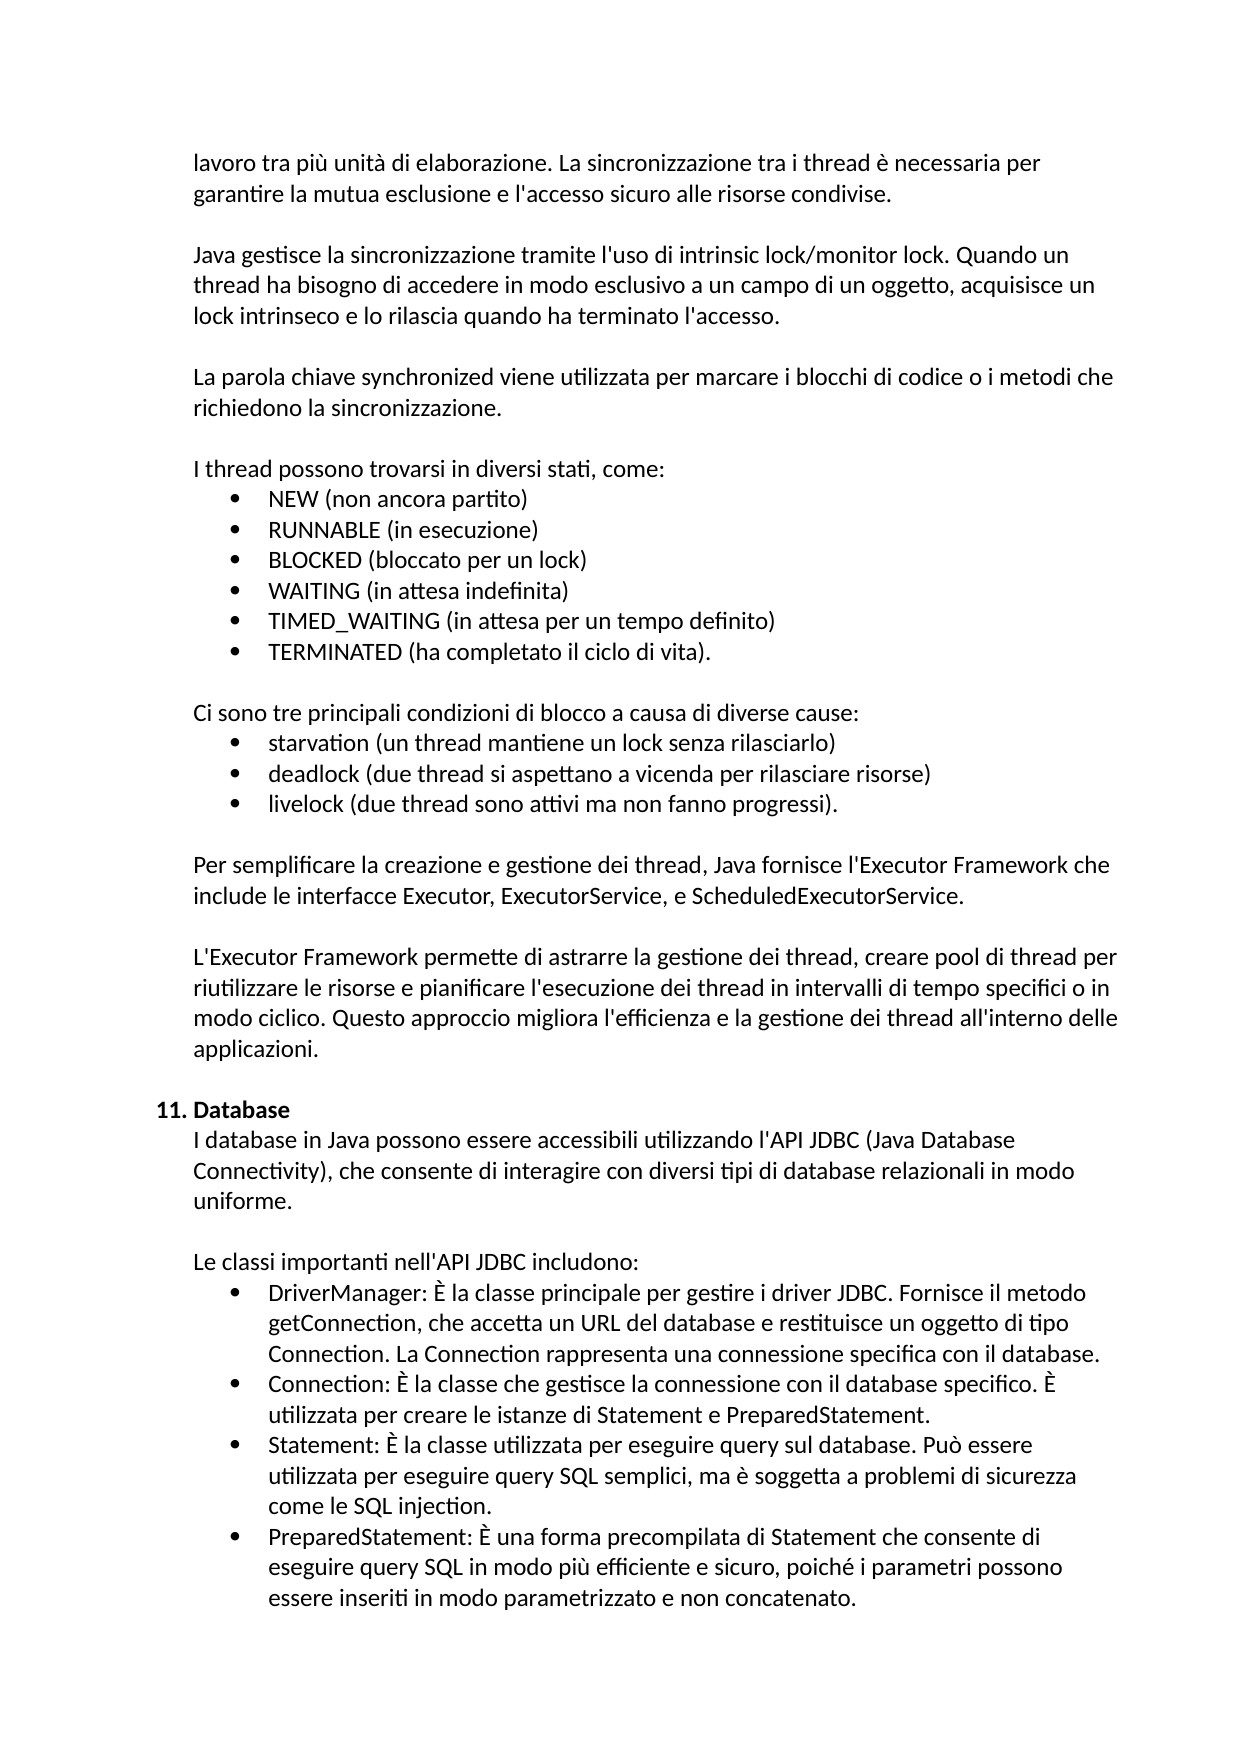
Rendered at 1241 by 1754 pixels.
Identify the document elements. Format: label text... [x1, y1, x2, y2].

list DriverManager: È la classe principale per gestire i driver JDBC. Fornisce il metodo getConnection, che accetta un URL del database e restituisce un oggetto di tipo Connection. La Connection rappresenta una connessione specifica con il database. [231, 1277, 1122, 1368]
text L'Executor Framework permette di astrarre la gestione dei thread, creare pool di thread per riutilizzare le risorse e pianificare l'esecuzione dei thread in intervalli di tempo specifici o in modo ciclico. Questo approccio migliora l'efficienza e la gestione dei thread all'interno delle applicazioni. [193, 941, 1122, 1063]
text Per semplificare la creazione e gestione dei thread, Java fornisce l'Executor Framework che include le interfacce Executor, ExecutorService, e ScheduledExecutorService. [193, 849, 1122, 911]
list starvation (un thread mantiene un lock senza rilasciarlo) [231, 727, 1122, 758]
list deadlock (due thread si aspettano a vicenda per rilasciare risorse) [231, 758, 1122, 788]
list Database I database in Java possono essere accessibili utilizzando l'API JDBC (Java Database Connectivity), che consente di interagire con diversi tipi di database relazionali in modo uniforme. [156, 1094, 1122, 1216]
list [156, 148, 1122, 209]
text Ci sono tre principali condizioni di blocco a causa di diverse cause: [193, 697, 1122, 727]
text Java gestisce la sincronizzazione tramite l'uso di intrinsic lock/monitor lock. Quando un thread ha bisogno di accedere in modo esclusivo a un campo di un oggetto, acquisisce un lock intrinseco e lo rilascia quando ha terminato l'accesso. [193, 239, 1122, 331]
list NEW (non ancora partito) [231, 483, 1122, 514]
text I thread possono trovarsi in diversi stati, come: [193, 453, 1122, 483]
text Le classi importanti nell'API JDBC includono: [193, 1246, 1122, 1277]
list Statement: È la classe utilizzata per eseguire query sul database. Può essere utilizzata per eseguire query SQL semplici, ma è soggetta a problemi di sicurezza come le SQL injection. [231, 1429, 1122, 1521]
list RUNNABLE (in esecuzione) [231, 514, 1122, 544]
list TIMED_WAITING (in attesa per un tempo definito) [231, 605, 1122, 636]
text La parola chiave synchronized viene utilizzata per marcare i blocchi di codice o i metodi che richiedono la sincronizzazione. [193, 361, 1122, 422]
list BLOCKED (bloccato per un lock) [231, 544, 1122, 575]
list Connection: È la classe che gestisce la connessione con il database specifico. È utilizzata per creare le istanze di Statement e PreparedStatement. [231, 1368, 1122, 1429]
list PreparedStatement: È una forma precompilata di Statement che consente di eseguire query SQL in modo più efficiente e sicuro, poiché i parametri possono essere inseriti in modo parametrizzato e non concatenato. [231, 1521, 1122, 1613]
list livelock (due thread sono attivi ma non fanno progressi). [231, 788, 1122, 819]
list TERMINATED (ha completato il ciclo di vita). [231, 636, 1122, 666]
list WAITING (in attesa indefinita) [231, 575, 1122, 605]
